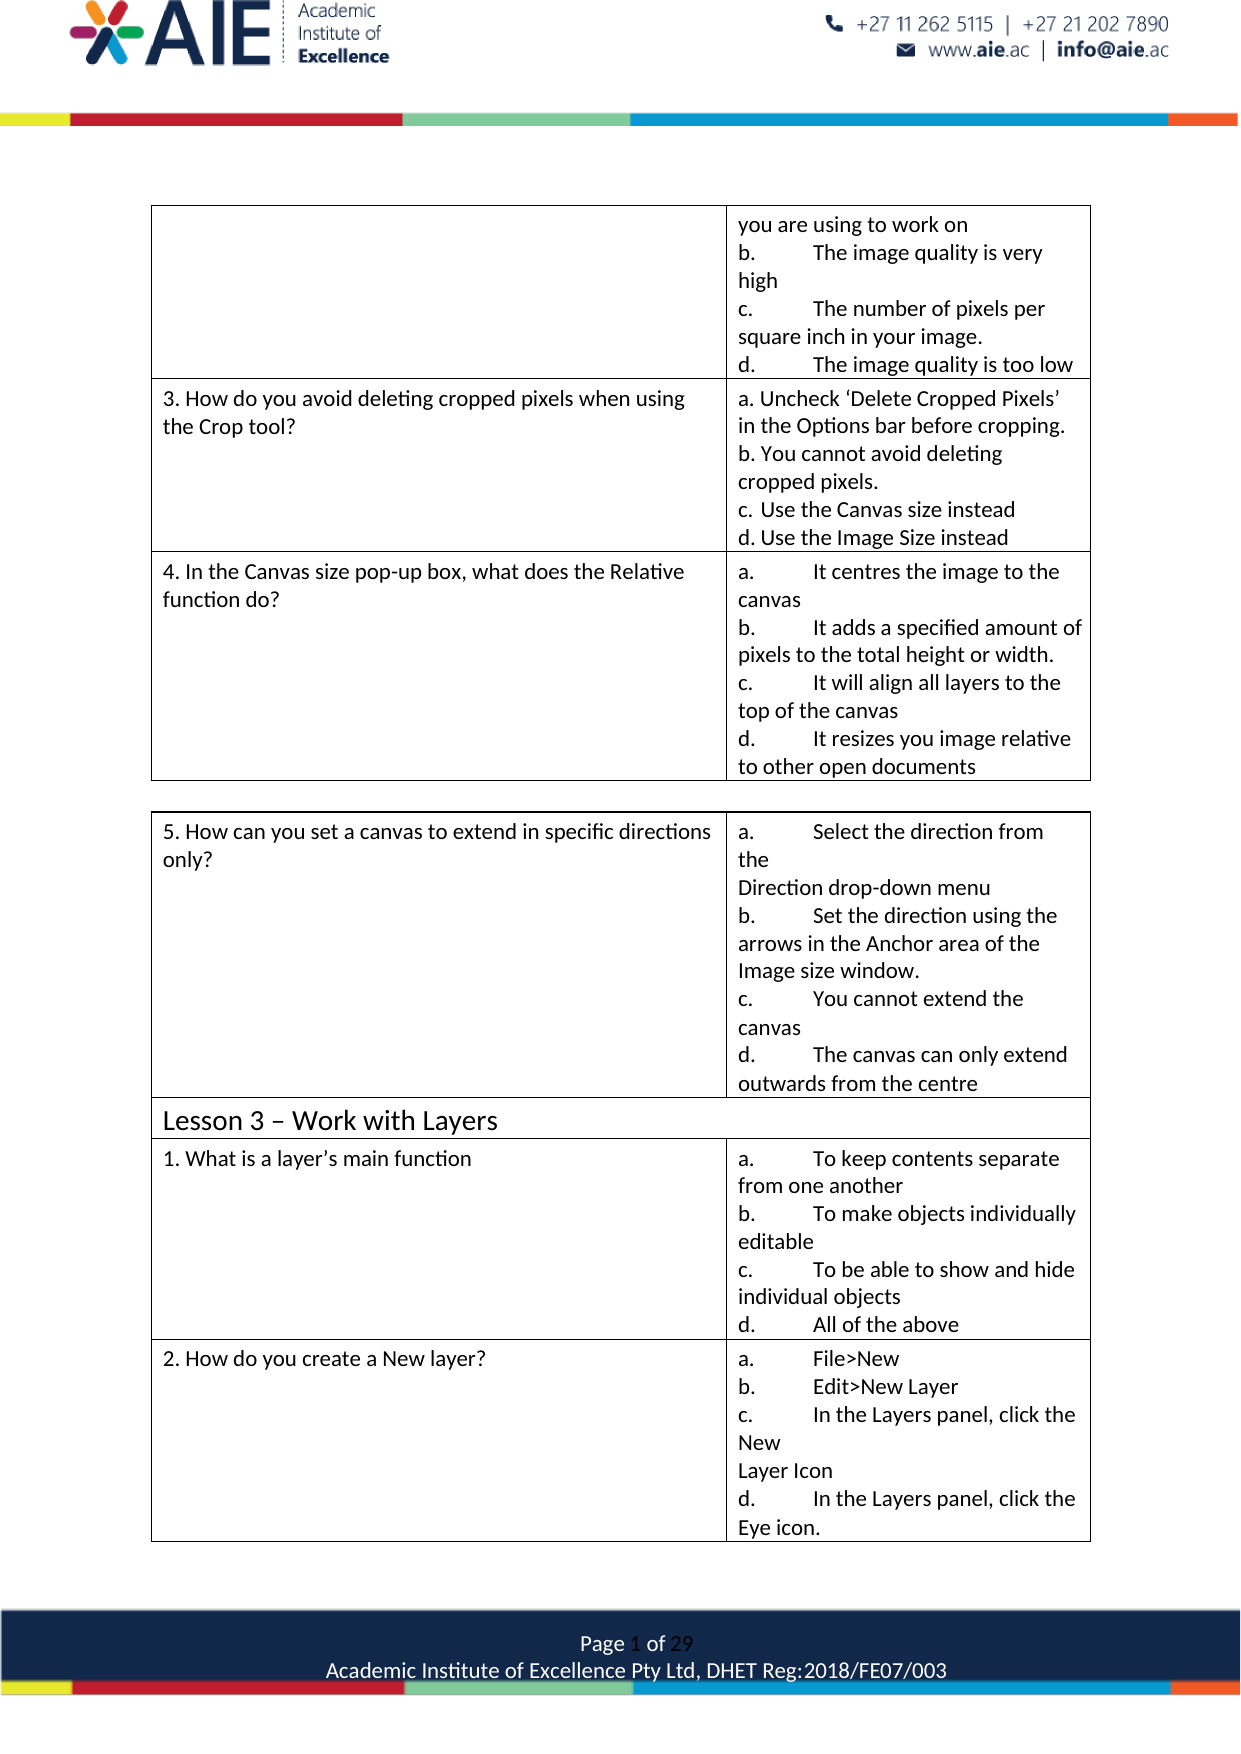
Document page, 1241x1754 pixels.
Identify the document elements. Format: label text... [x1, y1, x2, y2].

table_cell 3. How do you avoid deleting cropped pixels when using the Crop tool? [152, 379, 726, 551]
table_cell File>New Edit>New Layer In the Layers panel, click the New Layer Icon In the Layers panel, click the Eye icon. [727, 1340, 1090, 1541]
table_header 5. How can you set a canvas to extend in specific directions only? [152, 813, 726, 1097]
picture [0, 1584, 1241, 1733]
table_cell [727, 206, 1090, 378]
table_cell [152, 206, 726, 378]
table_cell 2. How do you create a New layer? [152, 1340, 726, 1541]
table_header Select the direction from the Direction drop-down menu Set the direction using the arrows in the Anchor area of the Image size window. You cannot extend the canvas The canvas can only extend outwards from the centre [727, 813, 1090, 1097]
table_cell 1. What is a layer’s main function [152, 1139, 726, 1339]
table_cell a. Uncheck ‘Delete Cropped Pixels’ in the Options bar before cropping. b. You cannot avoid deleting cropped pixels. Use the Canvas size instead Use the Image Size instead [727, 379, 1090, 551]
table_cell To keep contents separate from one another To make objects individually editable To be able to show and hide individual objects All of the above [727, 1139, 1090, 1339]
table_cell 4. In the Canvas size pop-up box, what does the Relative function do? [152, 552, 726, 780]
table_cell It centres the image to the canvas It adds a specified amount of pixels to the total height or width. It will align all layers to the top of the canvas It resizes you image relative to other open documents [727, 552, 1090, 780]
picture [0, 0, 1238, 126]
table_cell Lesson 3 – Work with Layers [152, 1098, 1090, 1138]
